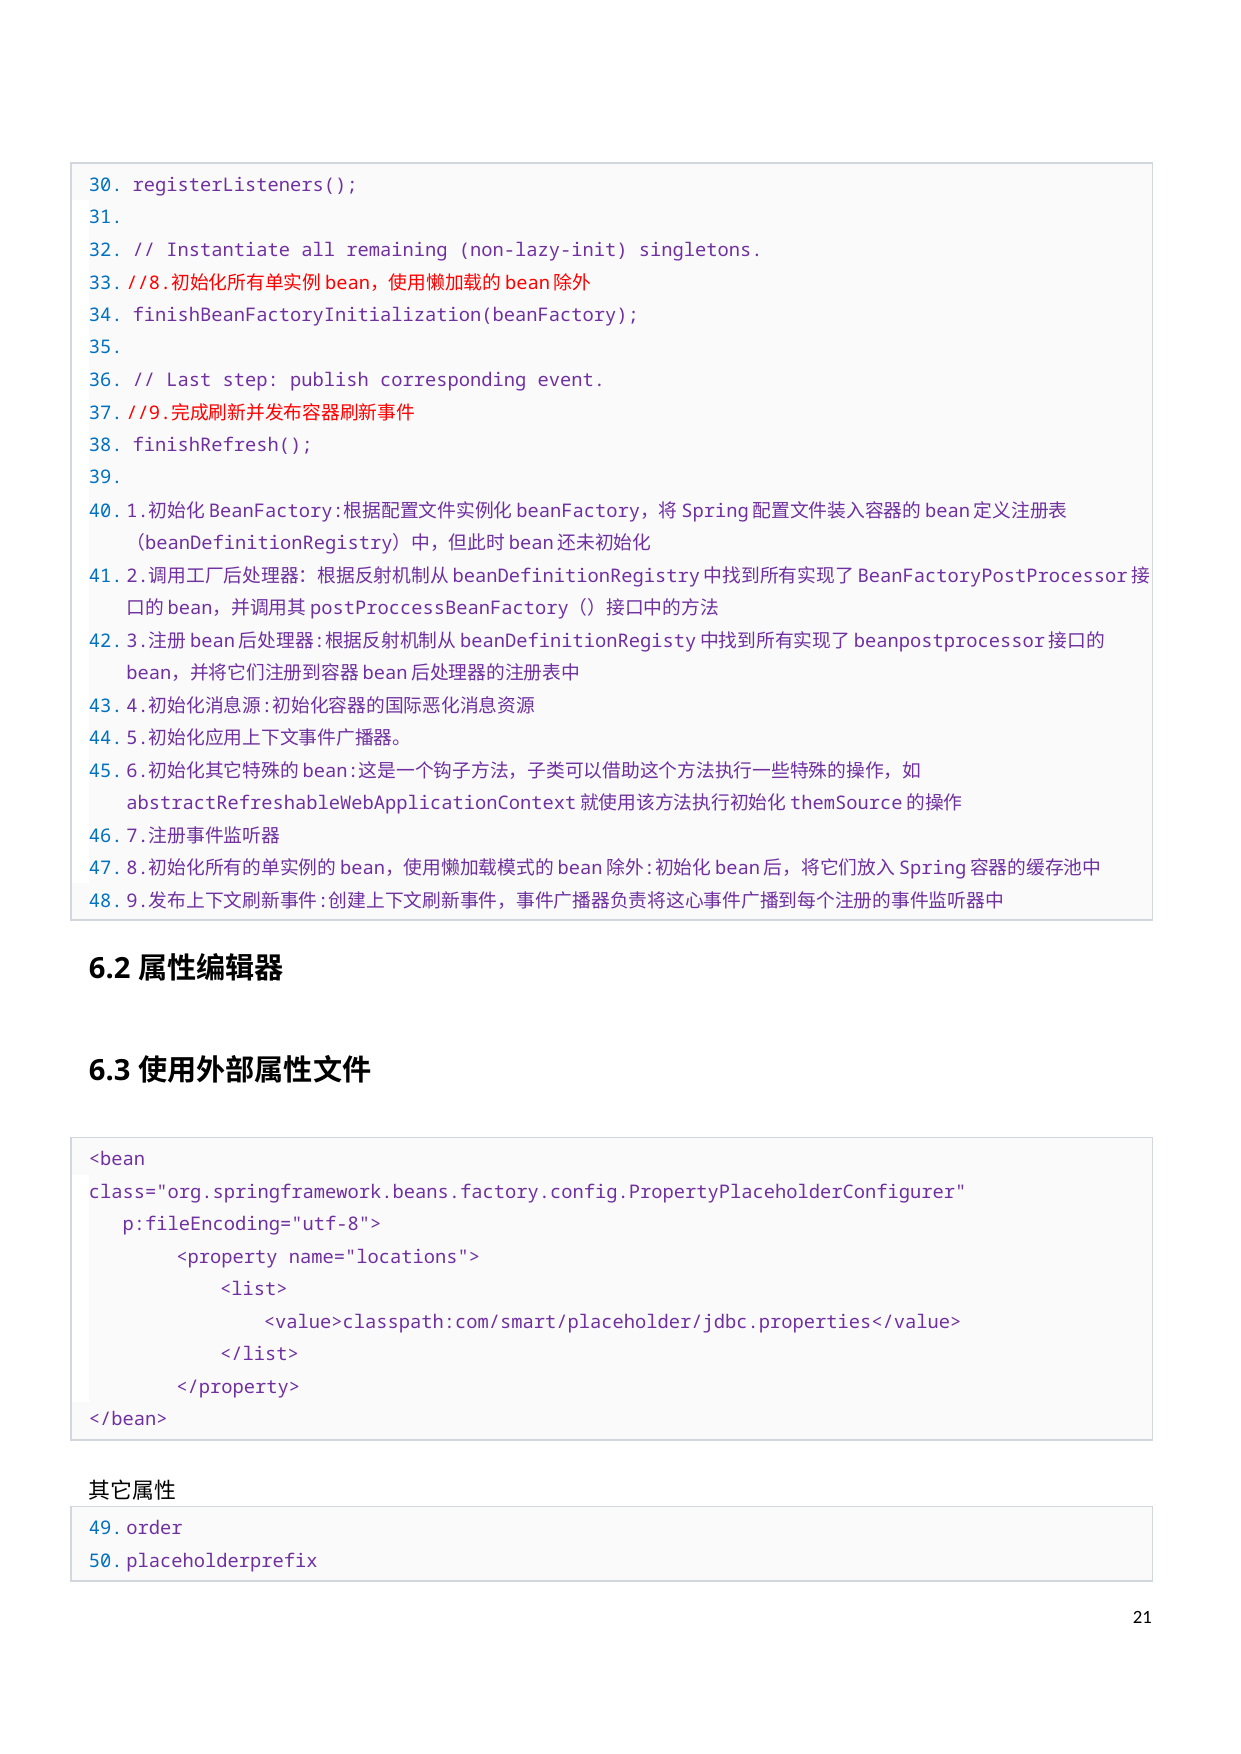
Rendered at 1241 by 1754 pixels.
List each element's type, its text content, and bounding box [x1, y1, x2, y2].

text placeholderprefix [72, 1538, 1152, 1580]
text //8.初始化所有单实例bean，使用懒加载的bean除外 [89, 265, 1152, 298]
list class="org.springframework.beans.factory.config.PropertyPlaceholderConfigurer" [89, 1175, 1152, 1207]
list <list> [89, 1272, 1152, 1305]
list <value>classpath:com/smart/placeholder/jdbc.properties</value> [89, 1305, 1152, 1337]
text finishBeanFactoryInitialization(beanFactory); [89, 298, 1152, 330]
text 其它属性 [89, 1473, 1152, 1506]
text 4.初始化消息源:初始化容器的国际恶化消息资源 [89, 688, 1152, 720]
subtitle 6.3 使用外部属性文件 [89, 1035, 1152, 1100]
list p:fileEncoding="utf-8"> [89, 1207, 1152, 1240]
text // Last step: publish corresponding event. [89, 363, 1152, 395]
text 7.注册事件监听器 [89, 818, 1152, 850]
list </list> [89, 1337, 1152, 1370]
text // Instantiate all remaining (non-lazy-init) singletons. [89, 233, 1152, 265]
text finishRefresh(); [89, 428, 1152, 460]
text //9.完成刷新并发布容器刷新事件 [89, 395, 1152, 428]
text order [72, 1507, 1152, 1538]
list <bean [72, 1138, 1152, 1175]
list </property> [89, 1370, 1152, 1397]
text 2.调用工厂后处理器：根据反射机制从beanDefinitionRegistry中找到所有实现了BeanFactoryPostProcessor接口的bean，并调用其postProccessBeanFactory（）接口中的方法 [89, 558, 1152, 623]
list </bean> [72, 1397, 1152, 1439]
text 8.初始化所有的单实例的bean，使用懒加载模式的bean除外:初始化bean后，将它们放入Spring容器的缓存池中 [89, 850, 1152, 877]
text 1.初始化BeanFactory:根据配置文件实例化beanFactory，将Spring配置文件装入容器的bean定义注册表（beanDefinitionRegistry）中，但此时bean还未初始化 [89, 493, 1152, 558]
text 6.初始化其它特殊的bean:这是一个钩子方法，子类可以借助这个方法执行一些特殊的操作，如abstractRefreshableWebApplicationContext就使用该方法执行初始化themSource的操作 [89, 753, 1152, 818]
text 5.初始化应用上下文事件广播器。 [89, 720, 1152, 753]
list <property name="locations"> [89, 1240, 1152, 1272]
text registerListeners(); [72, 164, 1152, 200]
subtitle 6.2 属性编辑器 [89, 933, 1152, 998]
text 9.发布上下文刷新事件:创建上下文刷新事件，事件广播器负责将这心事件广播到每个注册的事件监听器中 [72, 877, 1152, 919]
text 3.注册bean后处理器:根据反射机制从beanDefinitionRegisty中找到所有实现了beanpostprocessor接口的bean，并将它们注册到容器bean后处理器的注册表中 [89, 623, 1152, 688]
